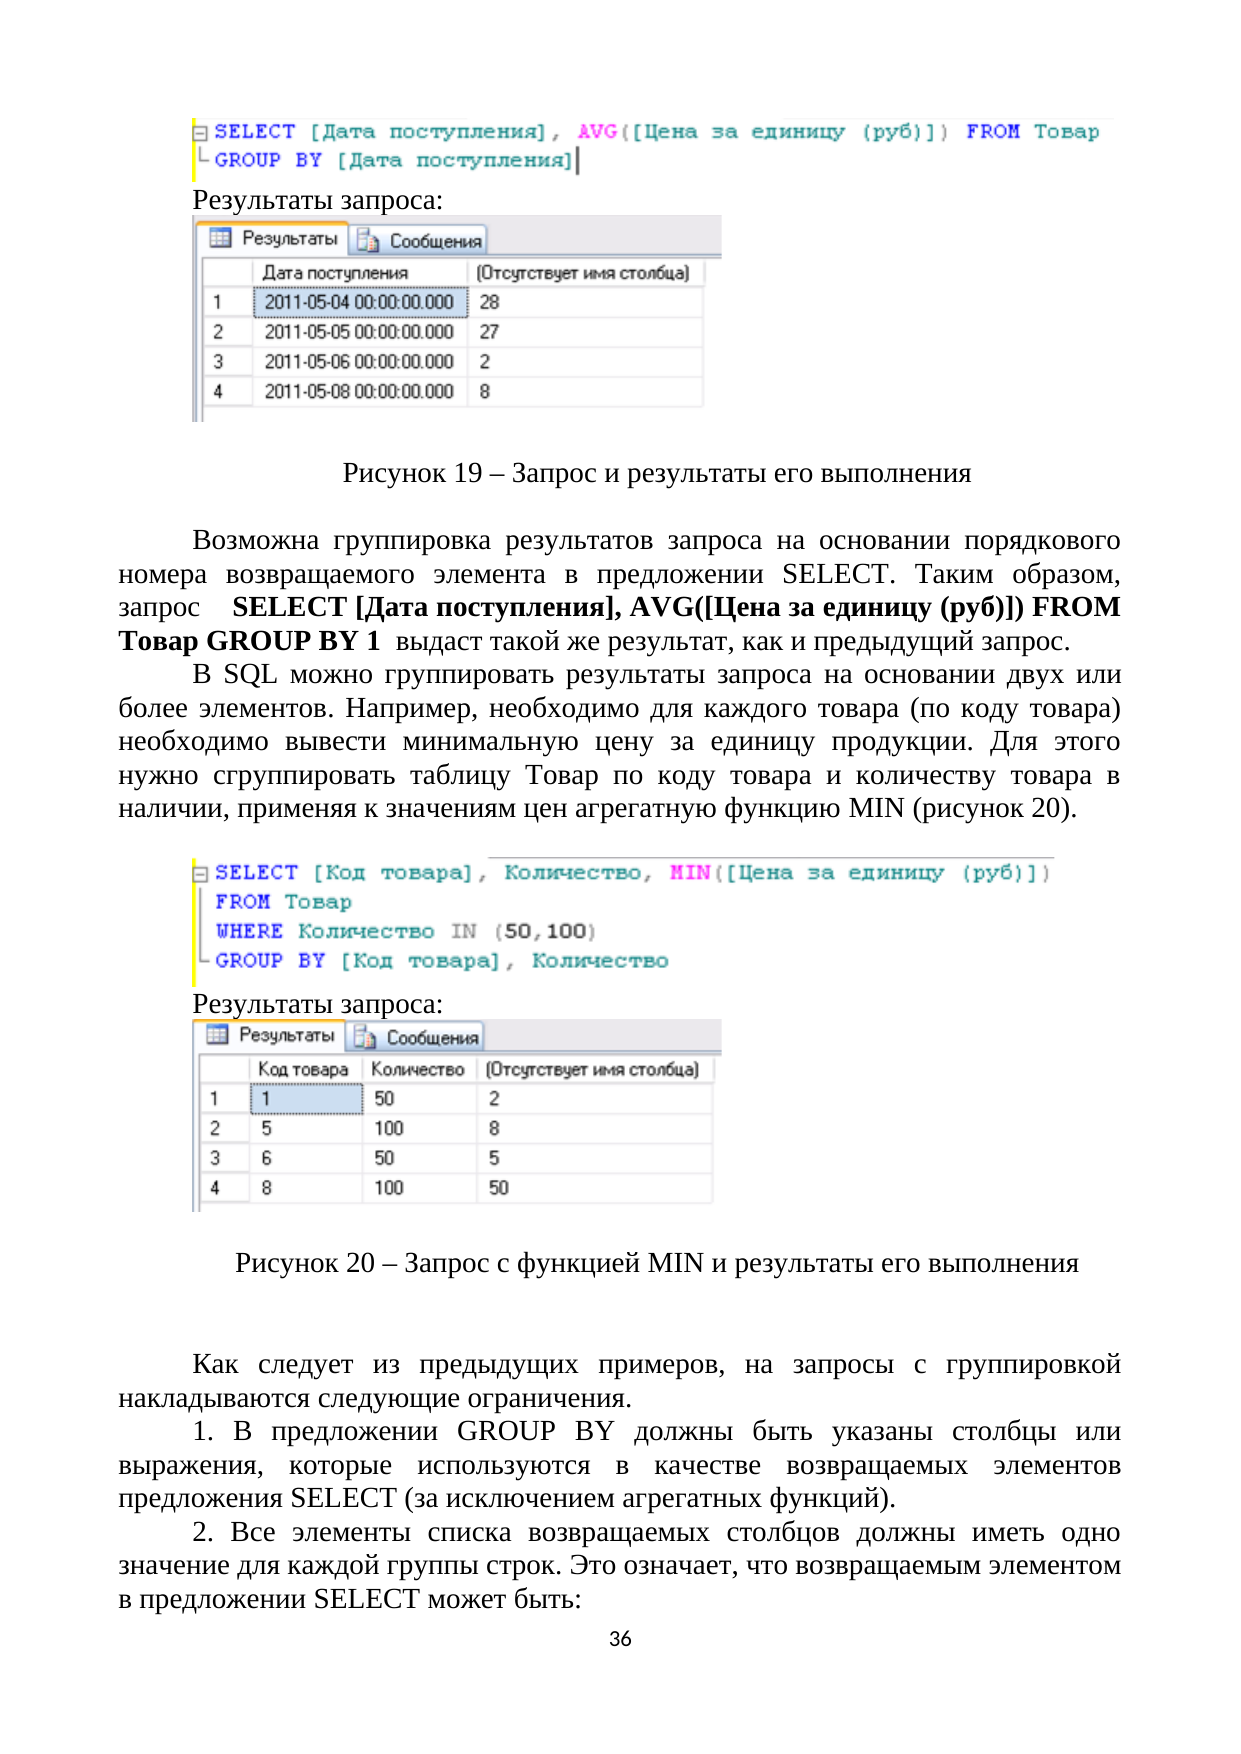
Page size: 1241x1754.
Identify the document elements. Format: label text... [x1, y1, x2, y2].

text Возможна группировка результатов запроса на основании порядкового номера возвращаемого элемента в предложении SELECT. Таким образом, запрос SELECT [Дата поступления], AVG([Цена за единицу (руб)]) FROM Товар GROUP BY 1 выдаст такой же результат, как и предыдущий запрос. [118, 522, 1122, 656]
text Рисунок 20 – Запрос с функцией MIN и результаты его выполнения [118, 1246, 1122, 1279]
text 2. Все элементы списка возвращаемых столбцов должны иметь одно значение для каждой группы строк. Это означает, что возвращаемым элементом в предложении SELECT может быть: [118, 1514, 1122, 1614]
picture [192, 1019, 722, 1212]
text Результаты запроса: [118, 182, 1122, 215]
picture [192, 118, 1114, 182]
text Как следует из предыдущих примеров, на запросы с группировкой накладываются следующие ограничения. [118, 1346, 1122, 1413]
picture [192, 857, 1055, 987]
picture [192, 215, 722, 422]
text В SQL можно группировать результаты запроса на основании двух или более элементов. Например, необходимо для каждого товара (по коду товара) необходимо вывести минимальную цену за единицу продукции. Для этого нужно сгруппировать таблицу Товар по коду товара и количеству товара в наличии, применяя к значениям цен агрегатную функцию MIN (рисунок 20). [118, 656, 1122, 824]
text 1. В предложении GROUP BY должны быть указаны столбцы или выражения, которые используются в качестве возвращаемых элементов предложения SELECT (за исключением агрегатных функций). [118, 1413, 1122, 1514]
text Результаты запроса: [118, 986, 1122, 1020]
text Рисунок 19 – Запрос и результаты его выполнения [118, 455, 1122, 489]
